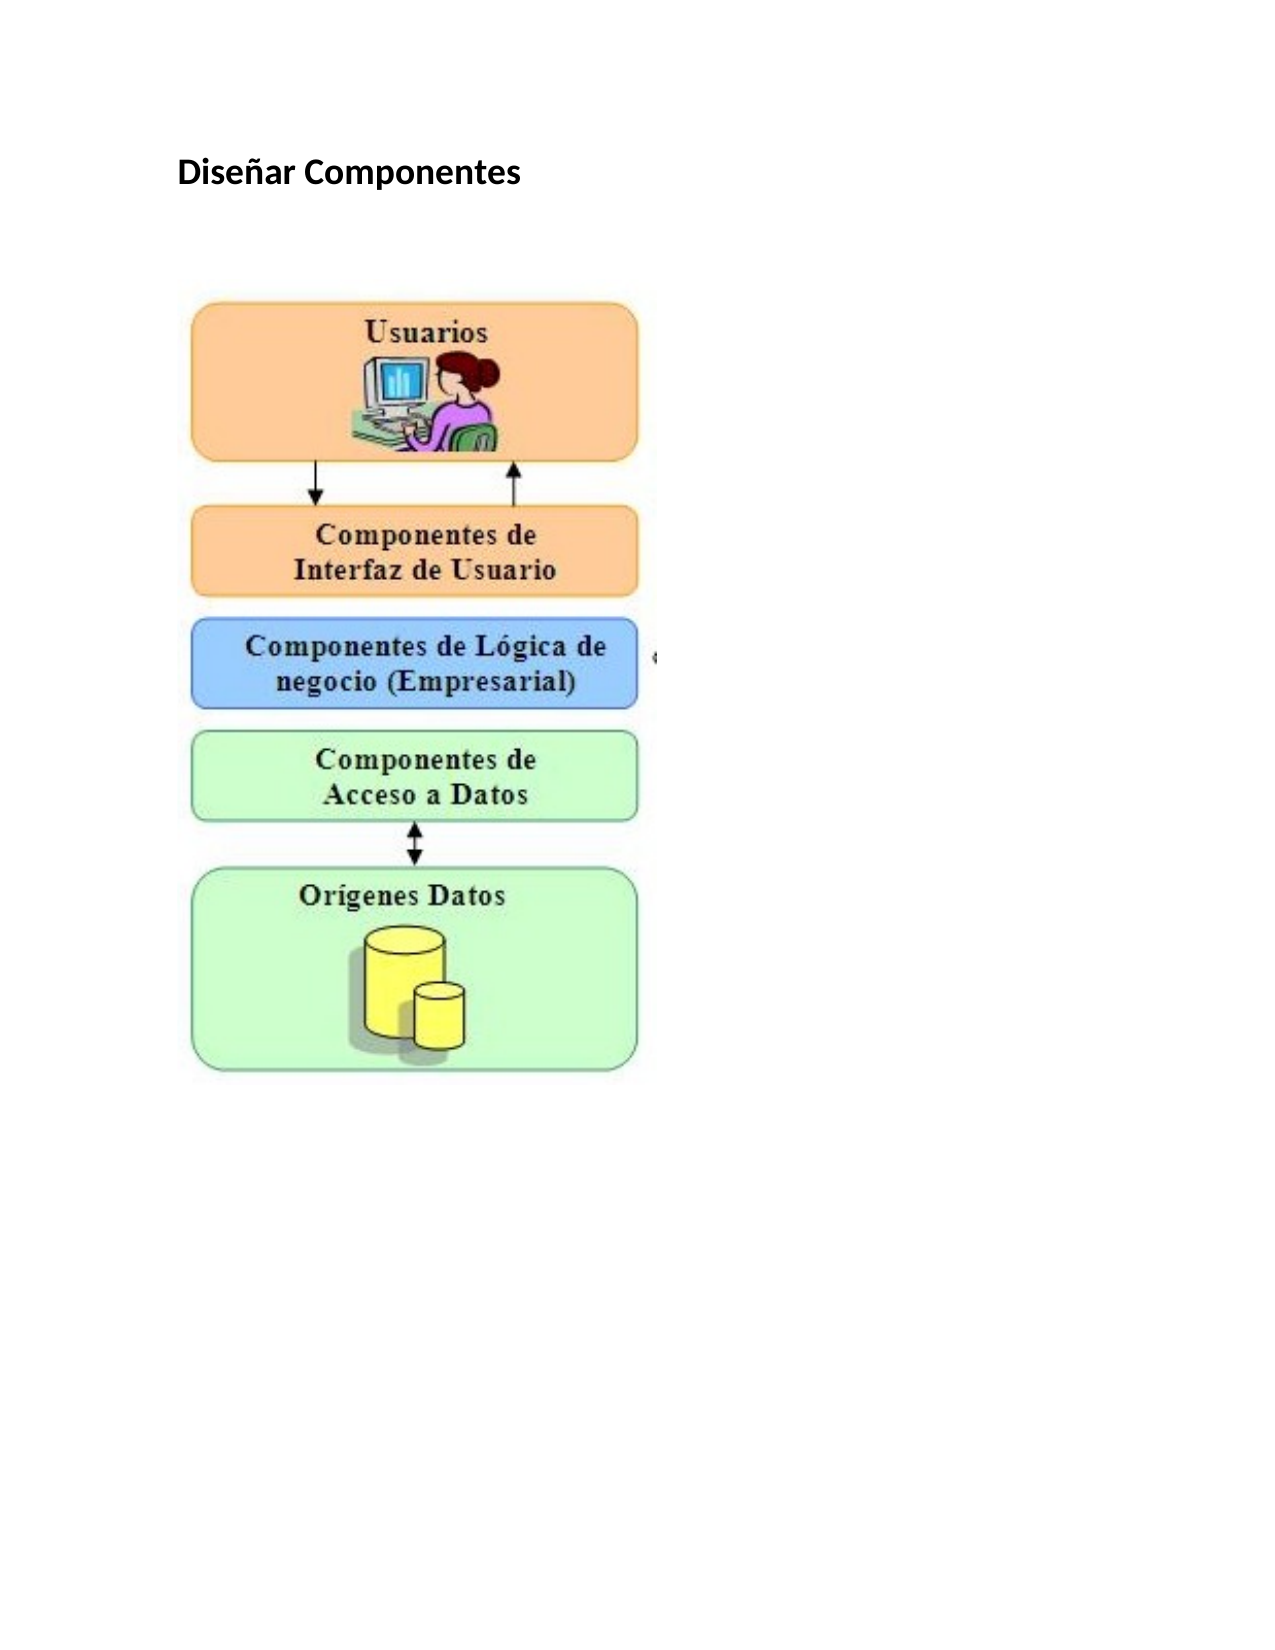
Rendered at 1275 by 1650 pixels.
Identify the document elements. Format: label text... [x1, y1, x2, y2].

text Diseñar Componentes [177, 148, 1098, 193]
picture [177, 279, 657, 1085]
